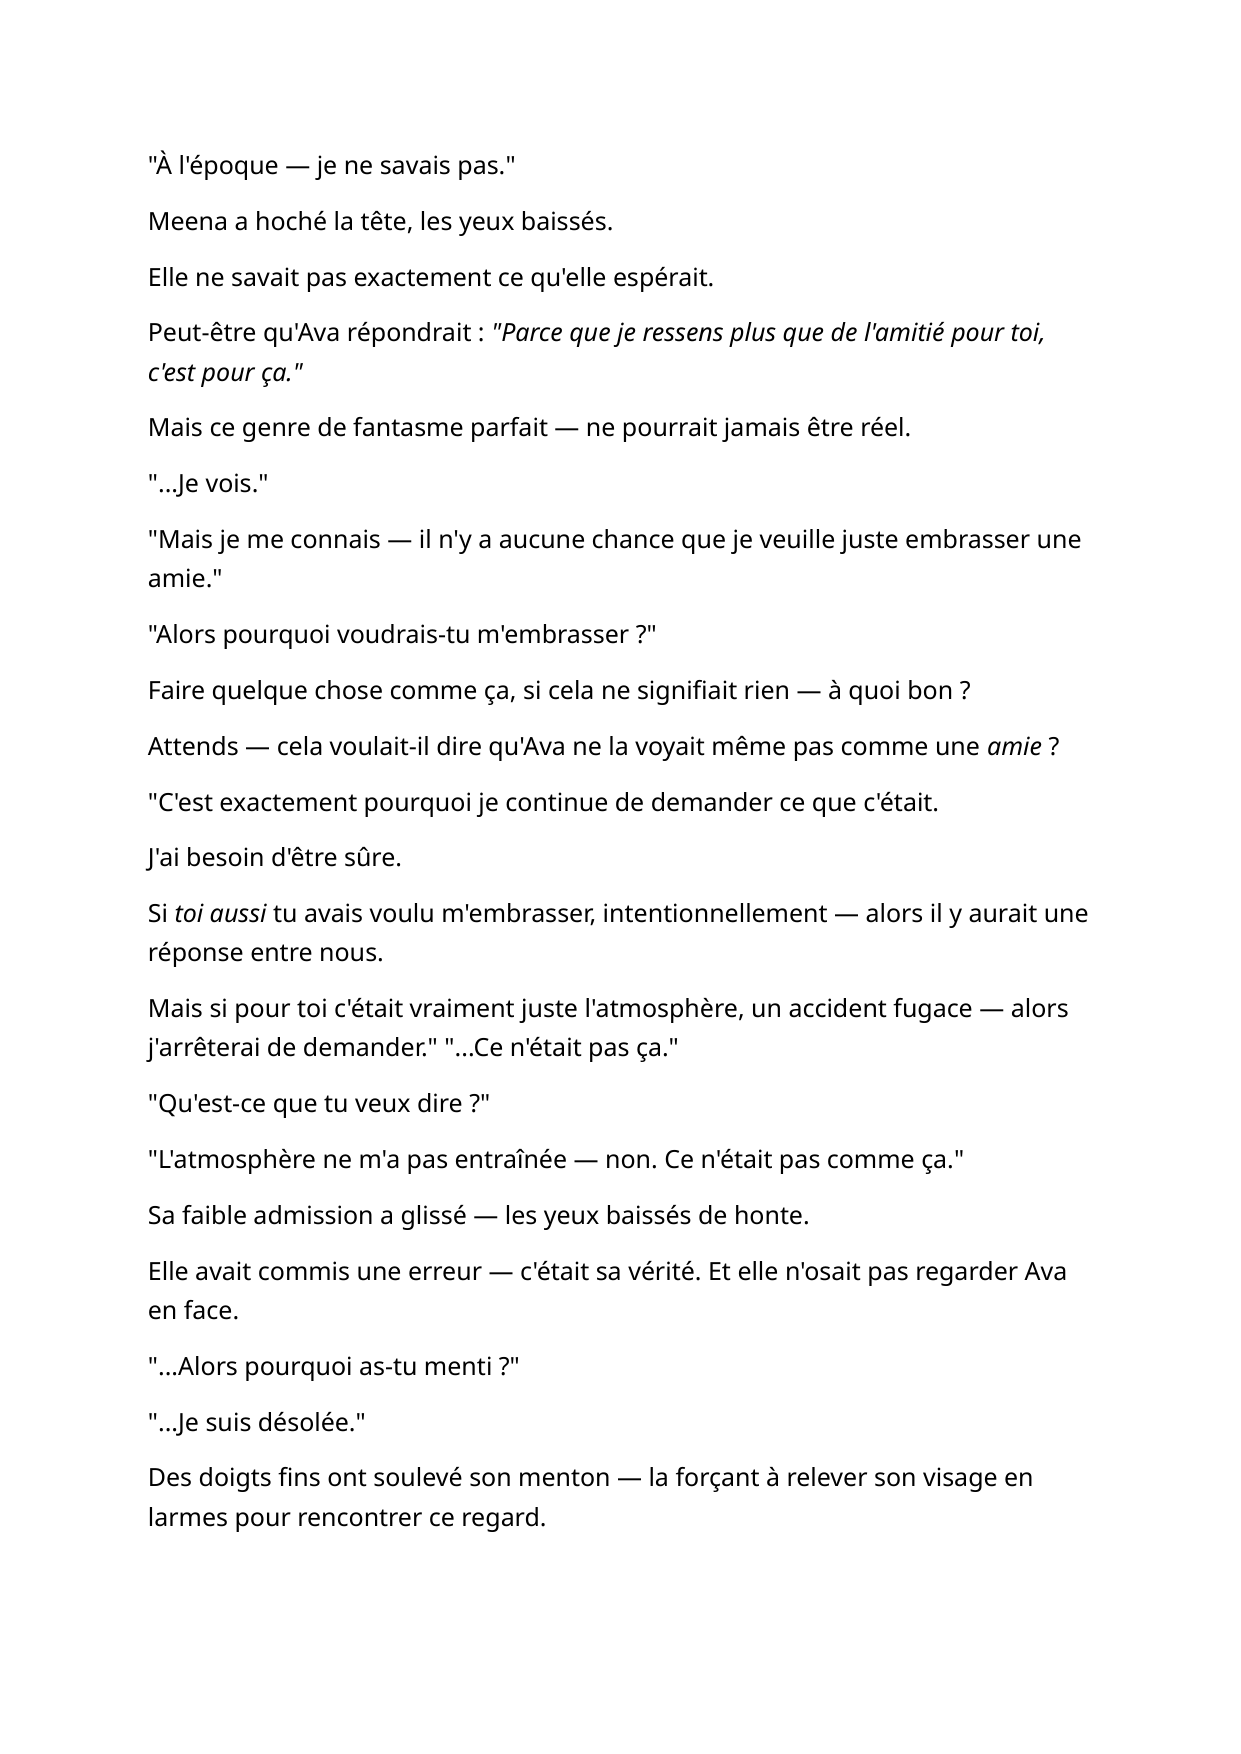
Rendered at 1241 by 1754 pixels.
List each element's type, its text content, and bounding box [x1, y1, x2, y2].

text "C'est exactement pourquoi je continue de demander ce que c'était. [148, 784, 1093, 818]
text "...Je vois." [148, 466, 1093, 500]
text Elle ne savait pas exactement ce qu'elle espérait. [148, 259, 1093, 293]
text "...Alors pourquoi as-tu menti ?" [148, 1348, 1093, 1382]
text Peut-être qu'Ava répondrait : "Parce que je ressens plus que de l'amitié pour toi, c'est pour ça." [148, 315, 1093, 388]
text "Alors pourquoi voudrais-tu m'embrasser ?" [148, 617, 1093, 651]
text "À l'époque — je ne savais pas." [148, 148, 1093, 182]
text "L'atmosphère ne m'a pas entraînée — non. Ce n'était pas comme ça." [148, 1142, 1093, 1176]
text Faire quelque chose comme ça, si cela ne signifiait rien — à quoi bon ? [148, 673, 1093, 707]
text Elle avait commis une erreur — c'était sa vérité. Et elle n'osait pas regarder Ava en face. [148, 1253, 1093, 1327]
text Si toi aussi tu avais voulu m'embrasser, intentionnellement — alors il y aurait une réponse entre nous. [148, 896, 1093, 969]
text J'ai besoin d'être sûre. [148, 840, 1093, 874]
text Mais ce genre de fantasme parfait — ne pourrait jamais être réel. [148, 410, 1093, 444]
text Sa faible admission a glissé — les yeux baissés de honte. [148, 1198, 1093, 1232]
text "Qu'est-ce que tu veux dire ?" [148, 1086, 1093, 1120]
text "Mais je me connais — il n'y a aucune chance que je veuille juste embrasser une amie." [148, 522, 1093, 595]
text Mais si pour toi c'était vraiment juste l'atmosphère, un accident fugace — alors j'arrêterai de demander." "...Ce n'était pas ça." [148, 991, 1093, 1064]
text Des doigts fins ont soulevé son menton — la forçant à relever son visage en larmes pour rencontrer ce regard. [148, 1460, 1093, 1533]
text Meena a hoché la tête, les yeux baissés. [148, 203, 1093, 237]
text Attends — cela voulait-il dire qu'Ava ne la voyait même pas comme une amie ? [148, 728, 1093, 762]
text "...Je suis désolée." [148, 1404, 1093, 1438]
